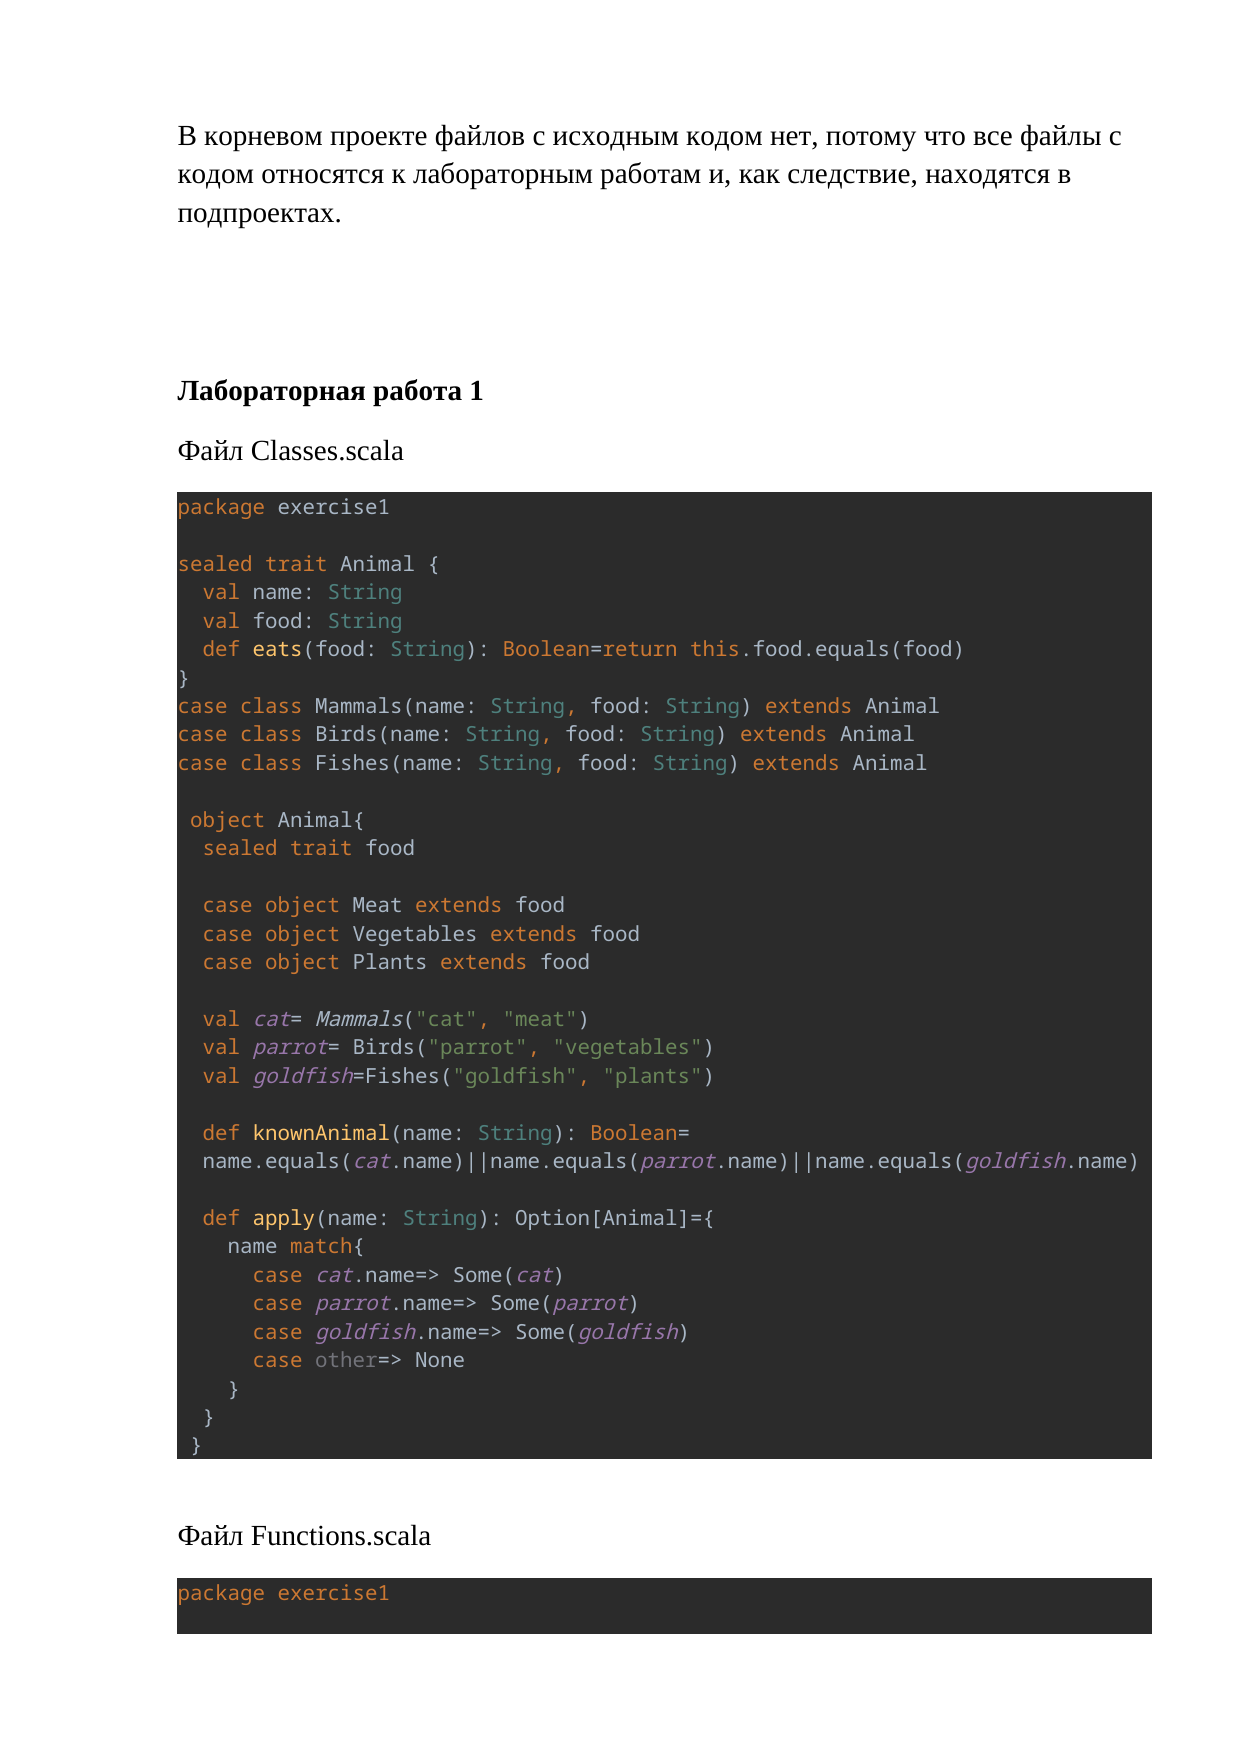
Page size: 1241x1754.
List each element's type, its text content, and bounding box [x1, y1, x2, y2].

text package exercise1 [177, 1578, 1152, 1606]
text Лабораторная работа 1 [177, 373, 1152, 407]
text Файл Classes.scala [177, 433, 1152, 466]
text sealed trait Animal { val name: String val food: String def eats(food: String): Boolean=return this.food.equals(food) } case class Mammals(name: String, food: String) extends Animal case class Birds(name: String, food: String) extends Animal case class Fishes(name: String, food: String) extends Animal object Animal{ sealed trait food case object Meat extends food case object Vegetables extends food case object Plants extends food val cat= Mammals("cat", "meat") val parrot= Birds("parrot", "vegetables") val goldfish=Fishes("goldfish", "plants") def knownAnimal(name: String): Boolean= name.equals(cat.name)||name.equals(parrot.name)||name.equals(goldfish.name) def apply(name: String): Option[Animal]={ name match{ case cat.name=> Some(cat) case parrot.name=> Some(parrot) case goldfish.name=> Some(goldfish) case other=> None } } } [177, 549, 1152, 1459]
text package exercise1 [177, 492, 1152, 521]
text Файл Functions.scala [177, 1518, 1152, 1552]
